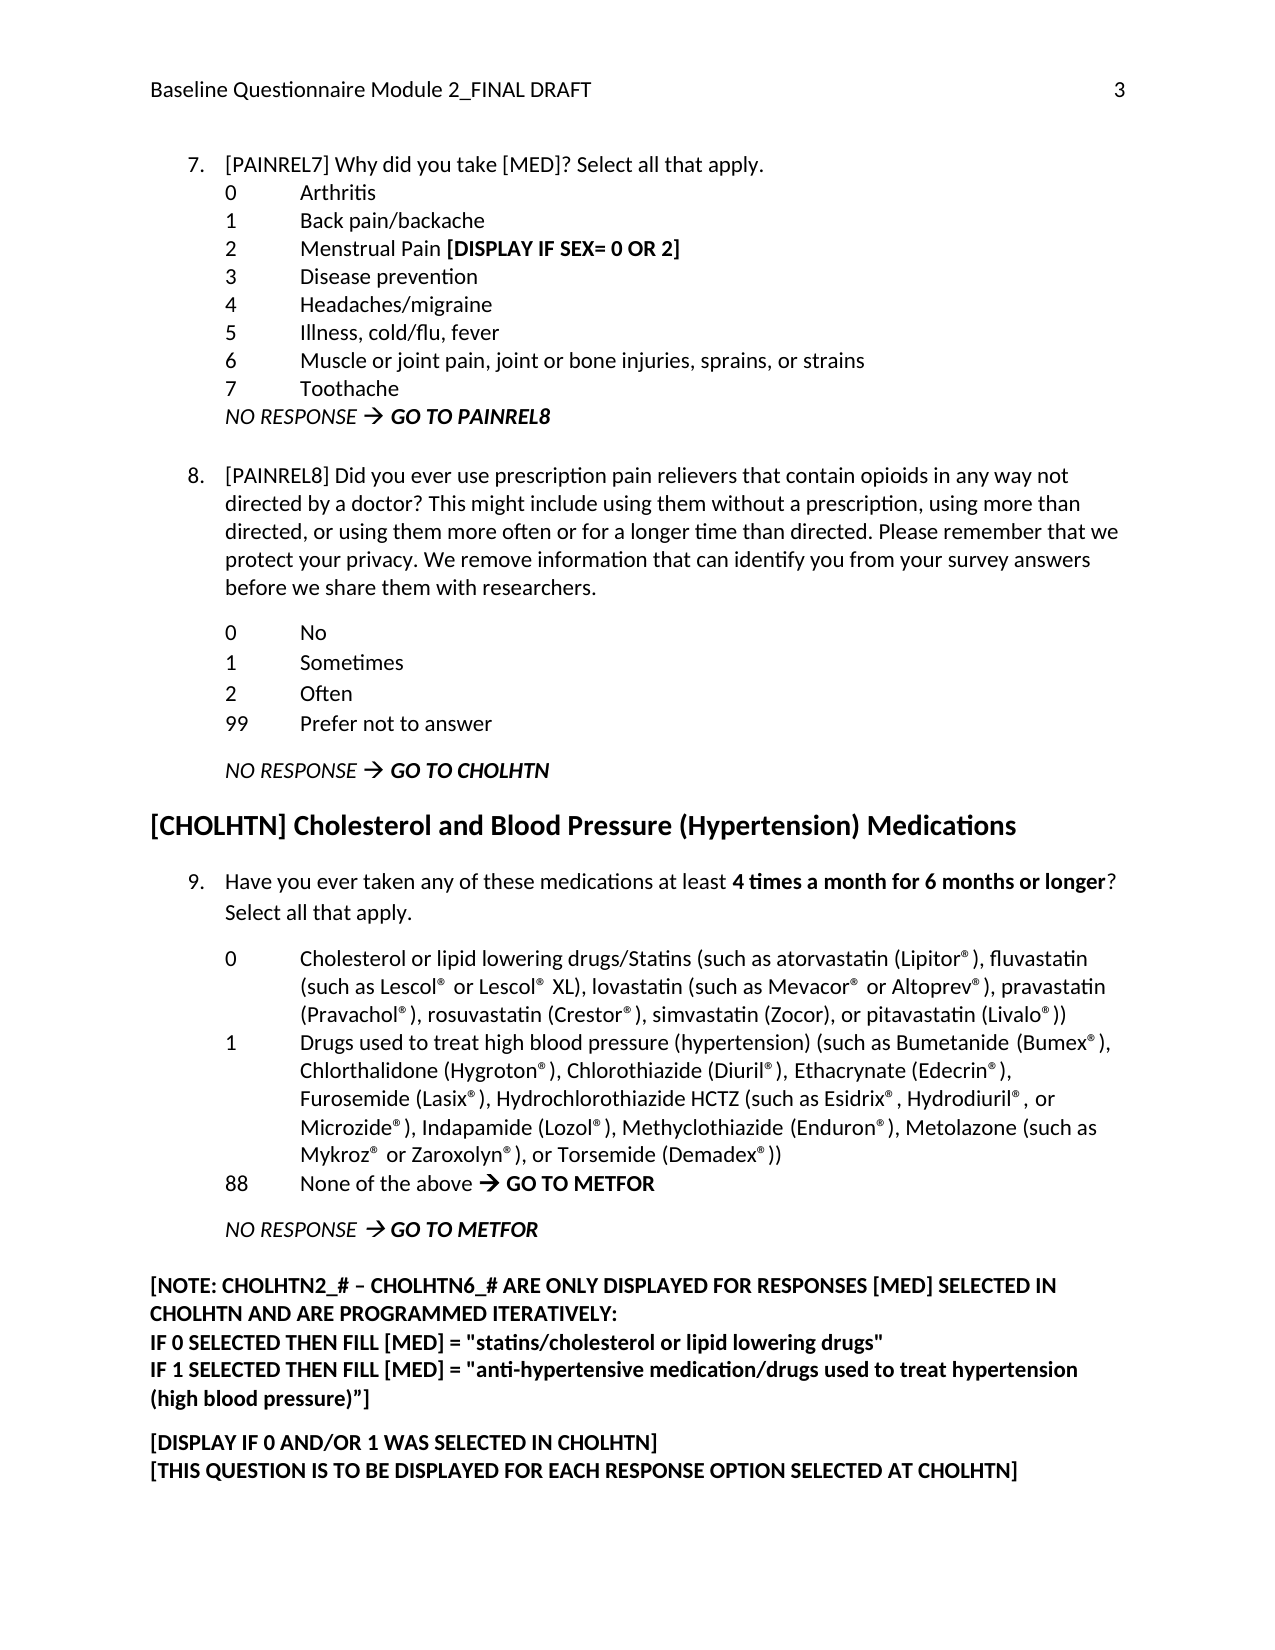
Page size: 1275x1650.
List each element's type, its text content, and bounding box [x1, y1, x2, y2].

list [PAINREL8] Did you ever use prescription pain relievers that contain opioids in any way not directed by a doctor? This might include using them without a prescription, using more than directed, or using them more often or for a longer time than directed. Please remember that we protect your privacy. We remove information that can identify you from your survey answers before we share them with researchers. [187, 461, 1125, 602]
text NO RESPONSE GO TO PAINREL8 [225, 402, 1125, 430]
text [DISPLAY IF 0 AND/OR 1 WAS SELECTED IN CHOLHTN] [150, 1428, 1125, 1456]
list Have you ever taken any of these medications at least 4 times a month for 6 months or longer? Select all that apply. [187, 867, 1125, 926]
text 0 Cholesterol or lipid lowering drugs/Statins (such as atorvastatin (Lipitor®), fluvastatin (such as Lescol® or Lescol® XL), lovastatin (such as Mevacor® or Altoprev®), pravastatin (Pravachol®), rosuvastatin (Crestor®), simvastatin (Zocor), or pitavastatin (Livalo®)) [225, 944, 1125, 1028]
text [THIS QUESTION IS TO BE DISPLAYED FOR EACH RESPONSE OPTION SELECTED AT CHOLHTN] [150, 1456, 1125, 1484]
text 88 None of the above GO TO METFOR [225, 1169, 1125, 1197]
text 7 Toothache [225, 374, 1132, 402]
text [NOTE: CHOLHTN2_# – CHOLHTN6_# ARE ONLY DISPLAYED FOR RESPONSES [MED] SELECTED IN CHOLHTN AND ARE PROGRAMMED ITERATIVELY: [150, 1272, 1125, 1328]
text 0 No [225, 618, 1125, 646]
text 1 Back pain/backache [225, 206, 1132, 234]
text 2 Menstrual Pain [DISPLAY IF SEX= 0 OR 2] [225, 234, 1132, 262]
text 3 Disease prevention [225, 262, 1132, 290]
text NO RESPONSE GO TO CHOLHTN [225, 756, 1125, 784]
text 0 Arthritis [225, 178, 1125, 206]
text 6 Muscle or joint pain, joint or bone injuries, sprains, or strains [225, 346, 1132, 374]
text 99 Prefer not to answer [225, 709, 1125, 737]
subtitle [CHOLHTN] Cholesterol and Blood Pressure (Hypertension) Medications [150, 807, 1125, 842]
text IF 0 SELECTED THEN FILL [MED] = "statins/cholesterol or lipid lowering drugs" [150, 1328, 1125, 1356]
text 2 Often [225, 679, 1125, 707]
text NO RESPONSE GO TO METFOR [225, 1216, 1125, 1243]
list [PAINREL7] Why did you take [MED]? Select all that apply. [187, 150, 1132, 178]
text 4 Headaches/migraine [225, 290, 1132, 318]
text 1 Sometimes [225, 648, 1125, 676]
text 1 Drugs used to treat high blood pressure (hypertension) (such as Bumetanide (Bumex®), Chlorthalidone (Hygroton®), Chlorothiazide (Diuril®), Ethacrynate (Edecrin®), Furosemide (Lasix®), Hydrochlorothiazide HCTZ (such as Esidrix®, Hydrodiuril®, or Microzide®), Indapamide (Lozol®), Methyclothiazide (Enduron®), Metolazone (such as Mykroz® or Zaroxolyn®), or Torsemide (Demadex®)) [225, 1028, 1125, 1169]
text IF 1 SELECTED THEN FILL [MED] = "anti-hypertensive medication/drugs used to treat hypertension (high blood pressure)”] [150, 1356, 1125, 1412]
text 5 Illness, cold/flu, fever [225, 318, 1132, 346]
